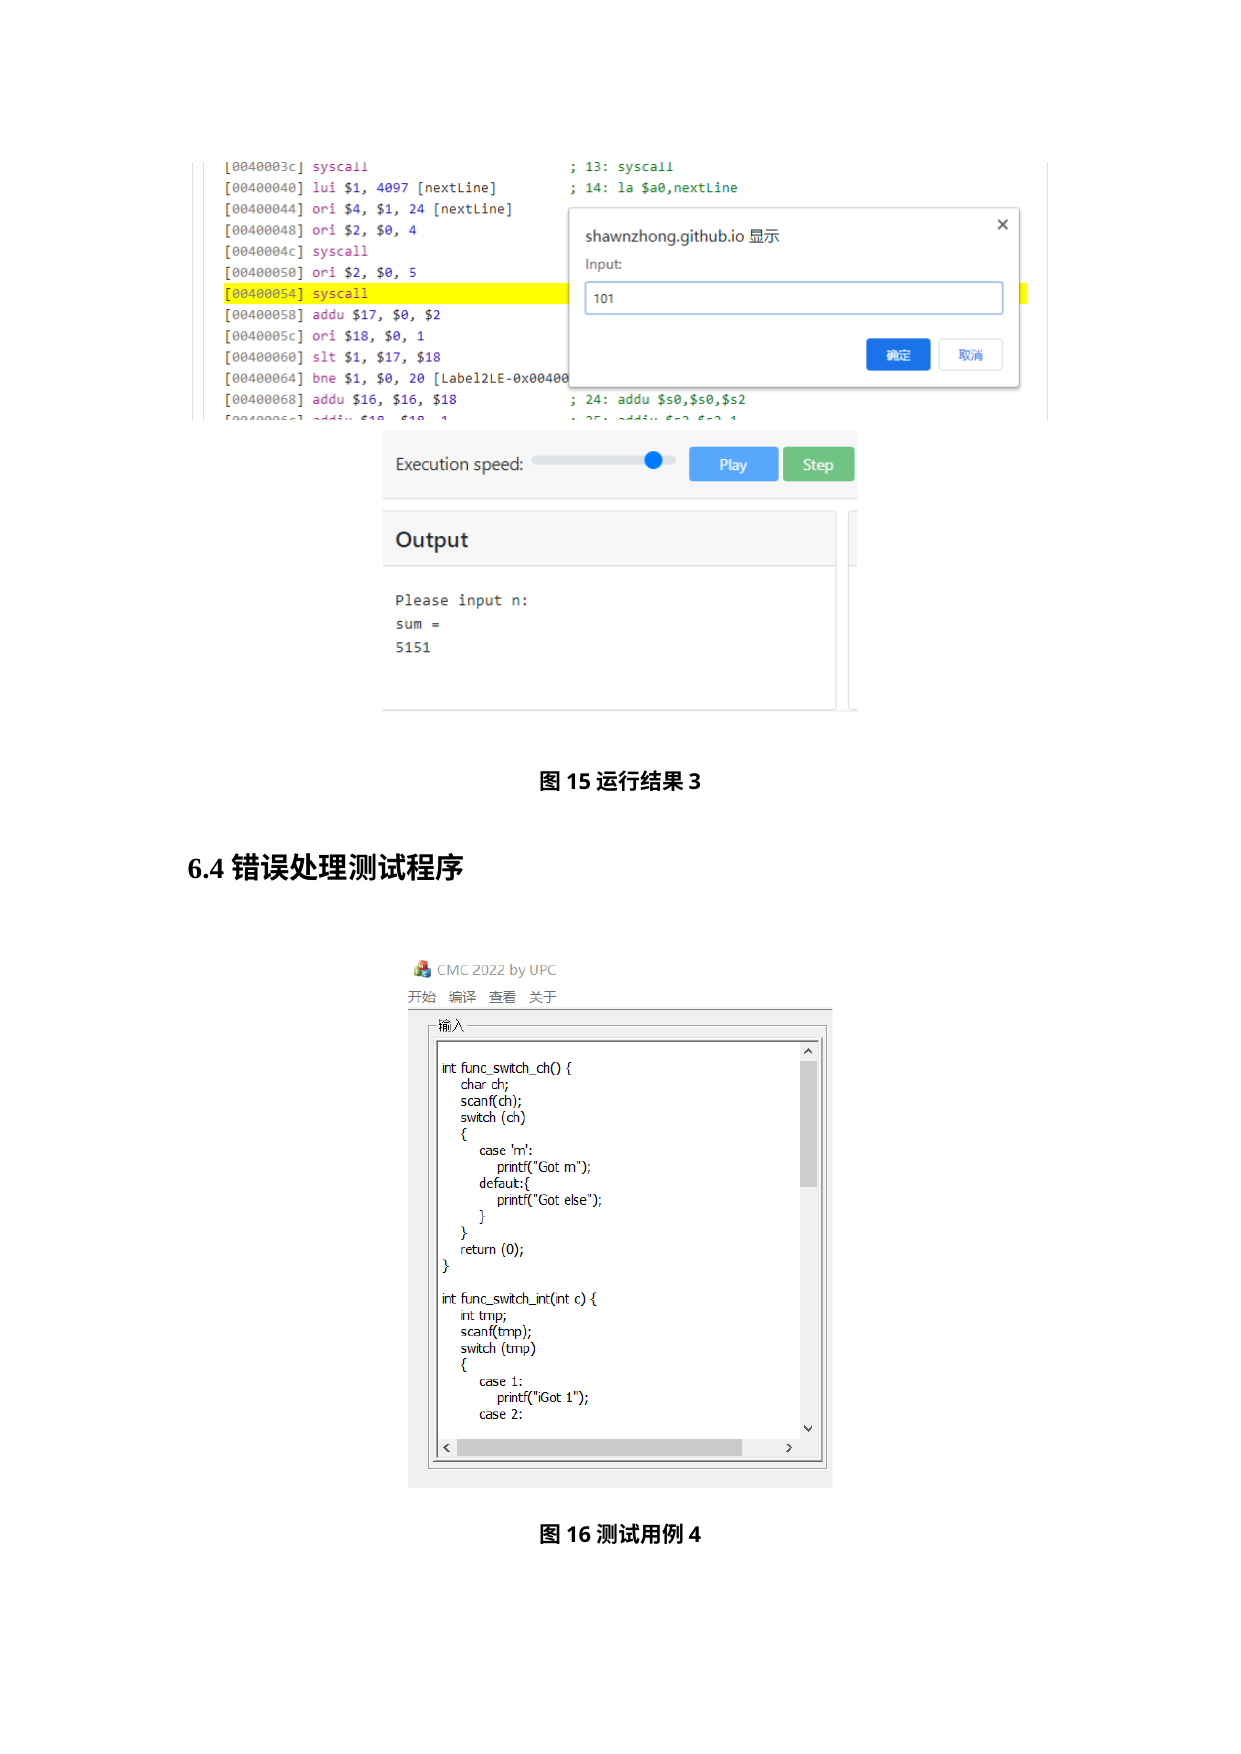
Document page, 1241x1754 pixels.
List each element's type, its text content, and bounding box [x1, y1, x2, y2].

subtitle 6.4 错误处理测试程序 [187, 833, 1053, 898]
text 图15 运行结果3 [187, 764, 1053, 797]
picture [408, 956, 833, 1488]
text 图16 测试用例4 [187, 1517, 1053, 1549]
picture [382, 430, 858, 726]
picture [187, 162, 1053, 420]
